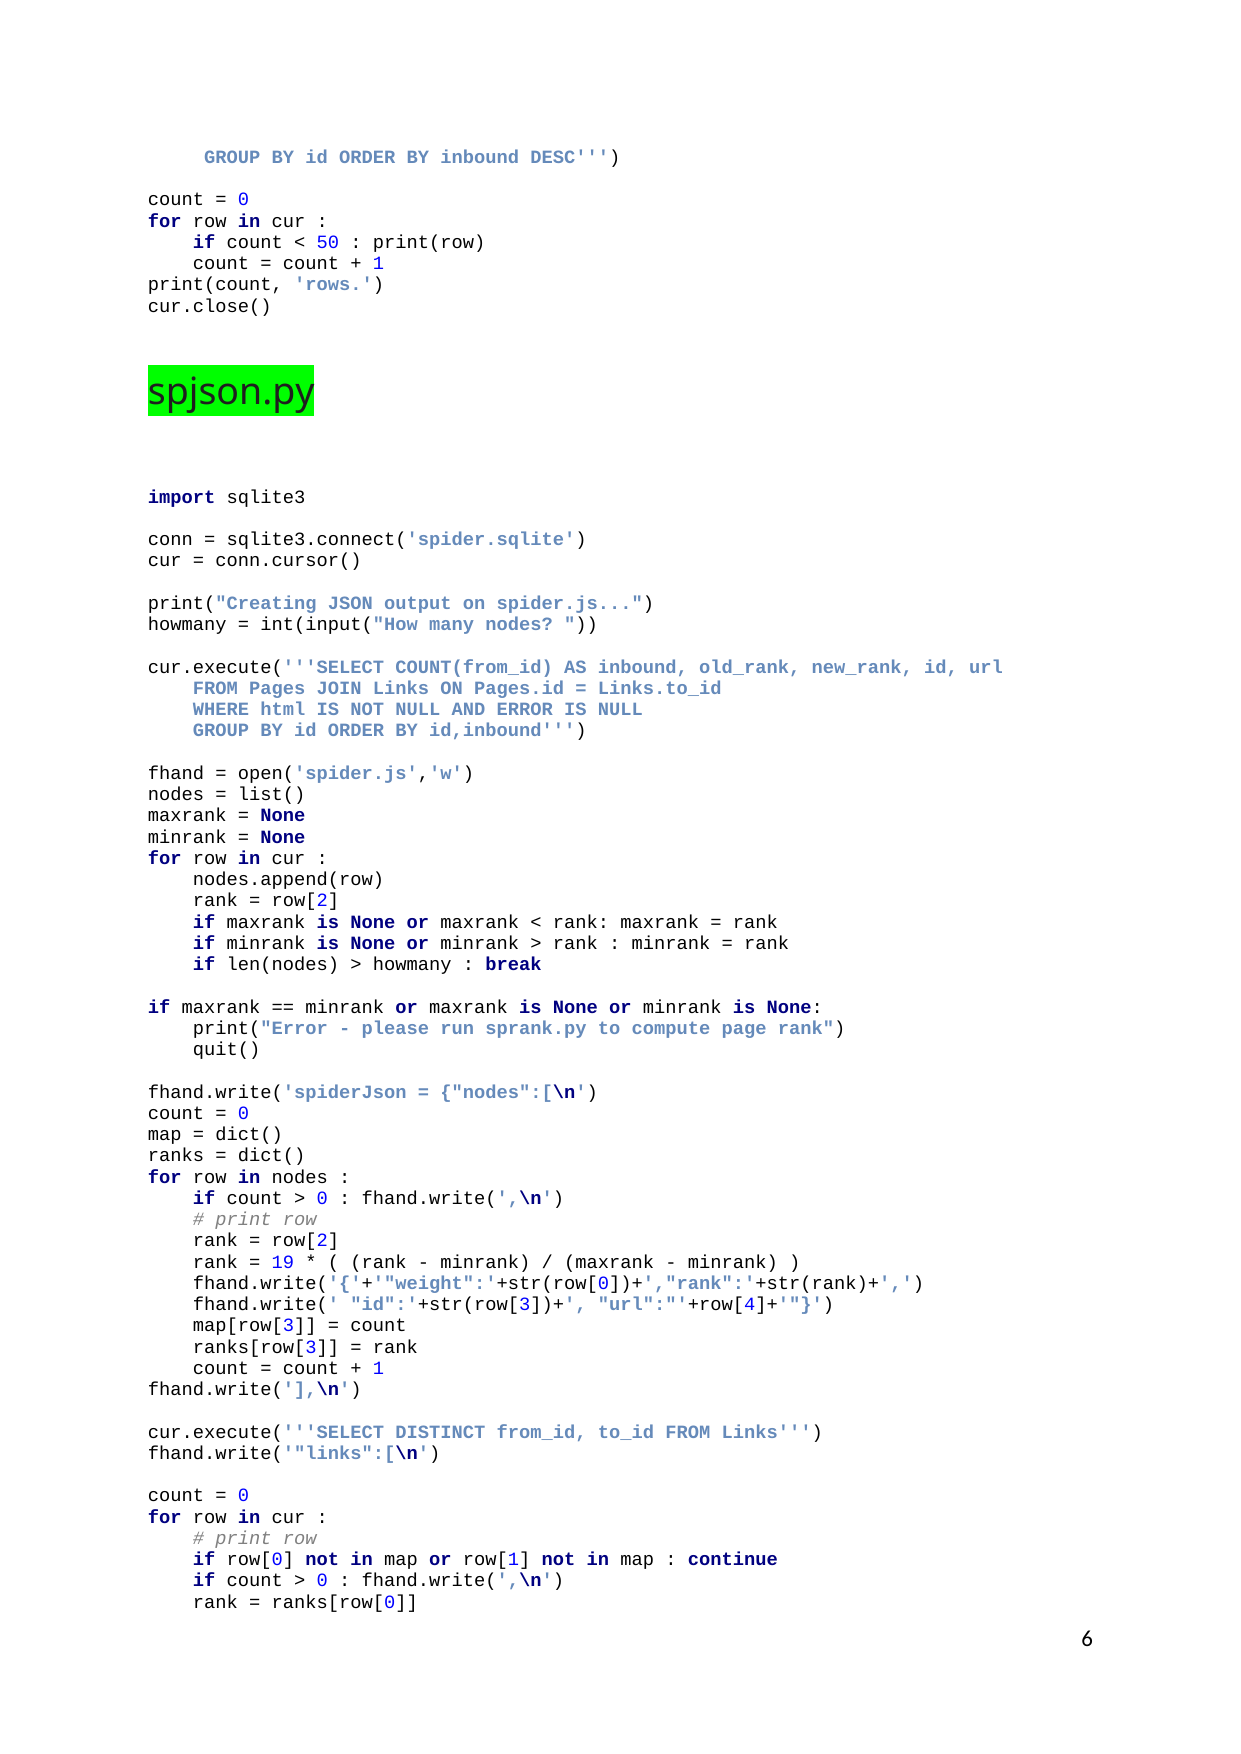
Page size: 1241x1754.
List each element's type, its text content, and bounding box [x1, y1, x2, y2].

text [148, 148, 1093, 318]
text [148, 487, 1093, 1614]
text spjson.py [148, 364, 1093, 416]
